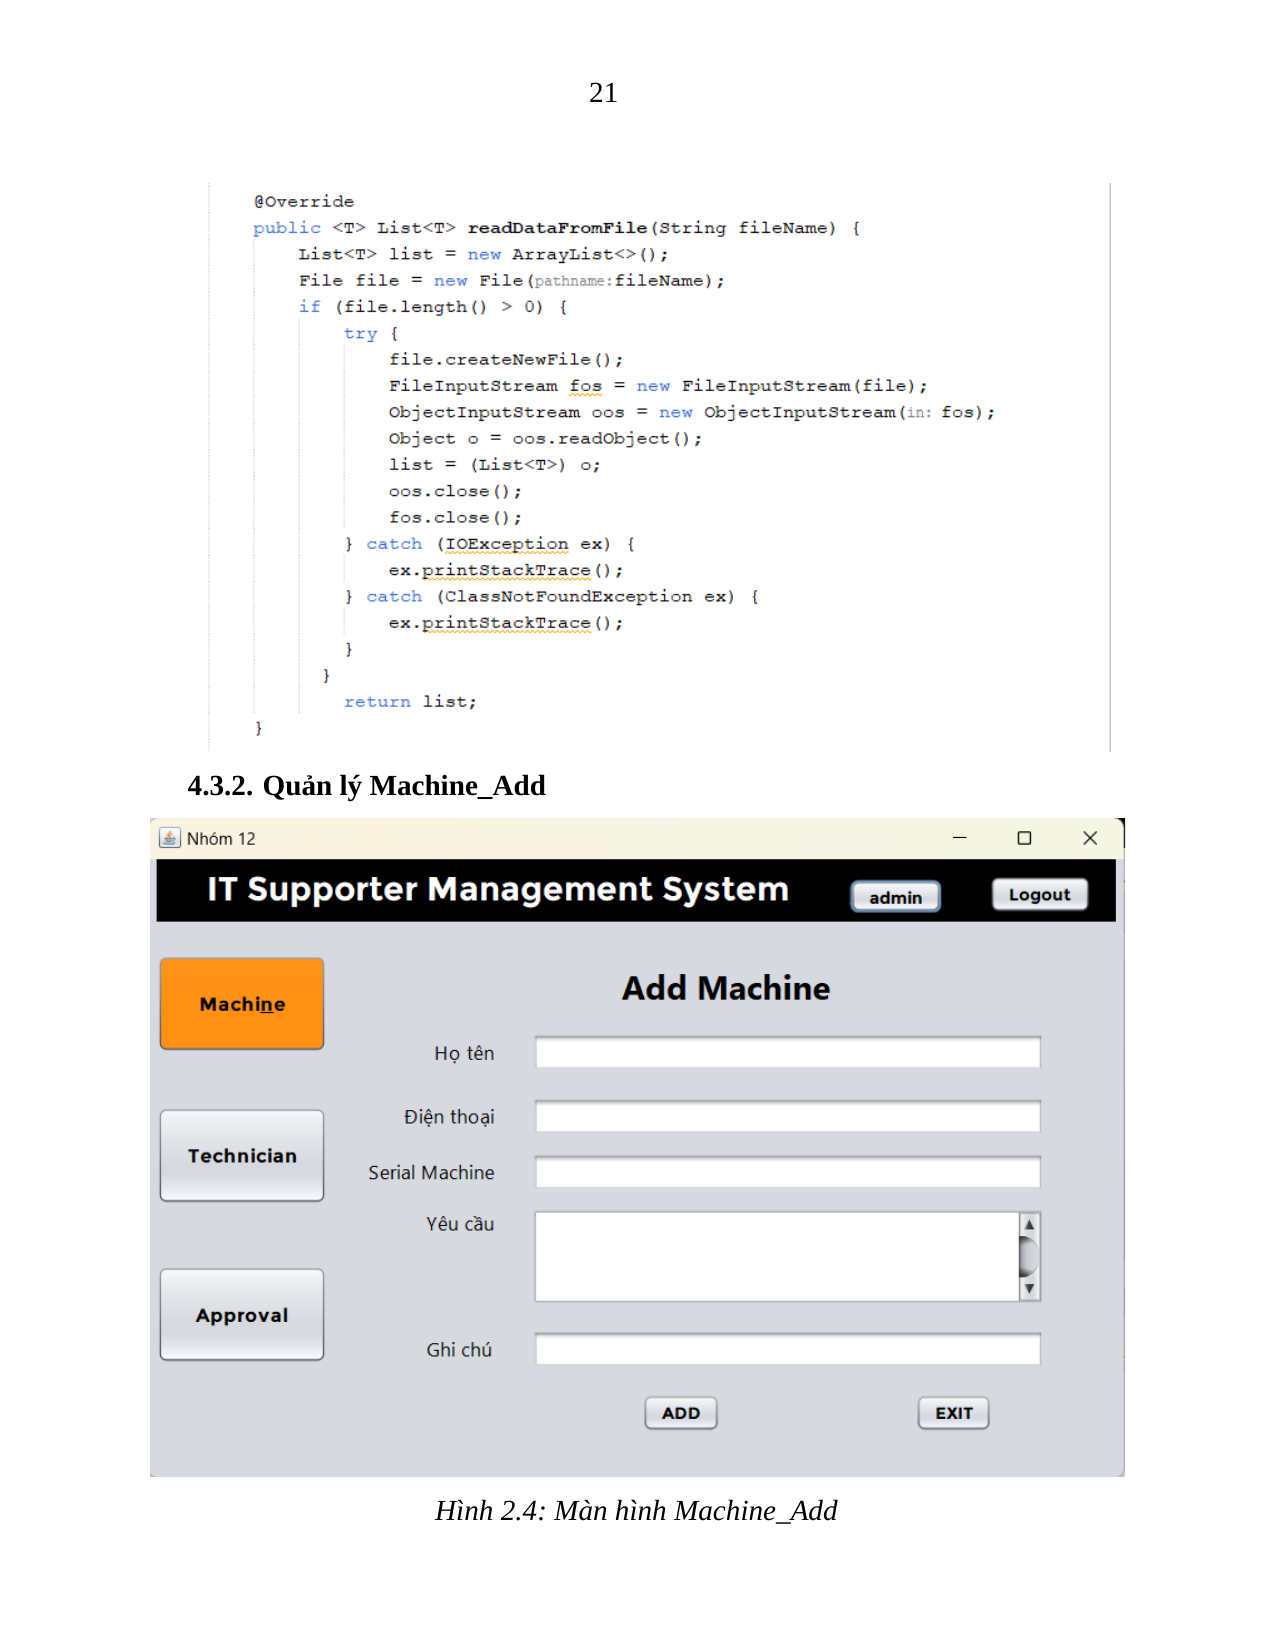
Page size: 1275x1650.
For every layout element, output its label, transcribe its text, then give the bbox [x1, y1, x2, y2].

picture [206, 183, 1115, 752]
text Hình 2.4: Màn hình Machine_Add [150, 1493, 1125, 1527]
list Quản lý Machine_Add [187, 768, 1125, 801]
picture [150, 818, 1125, 1477]
